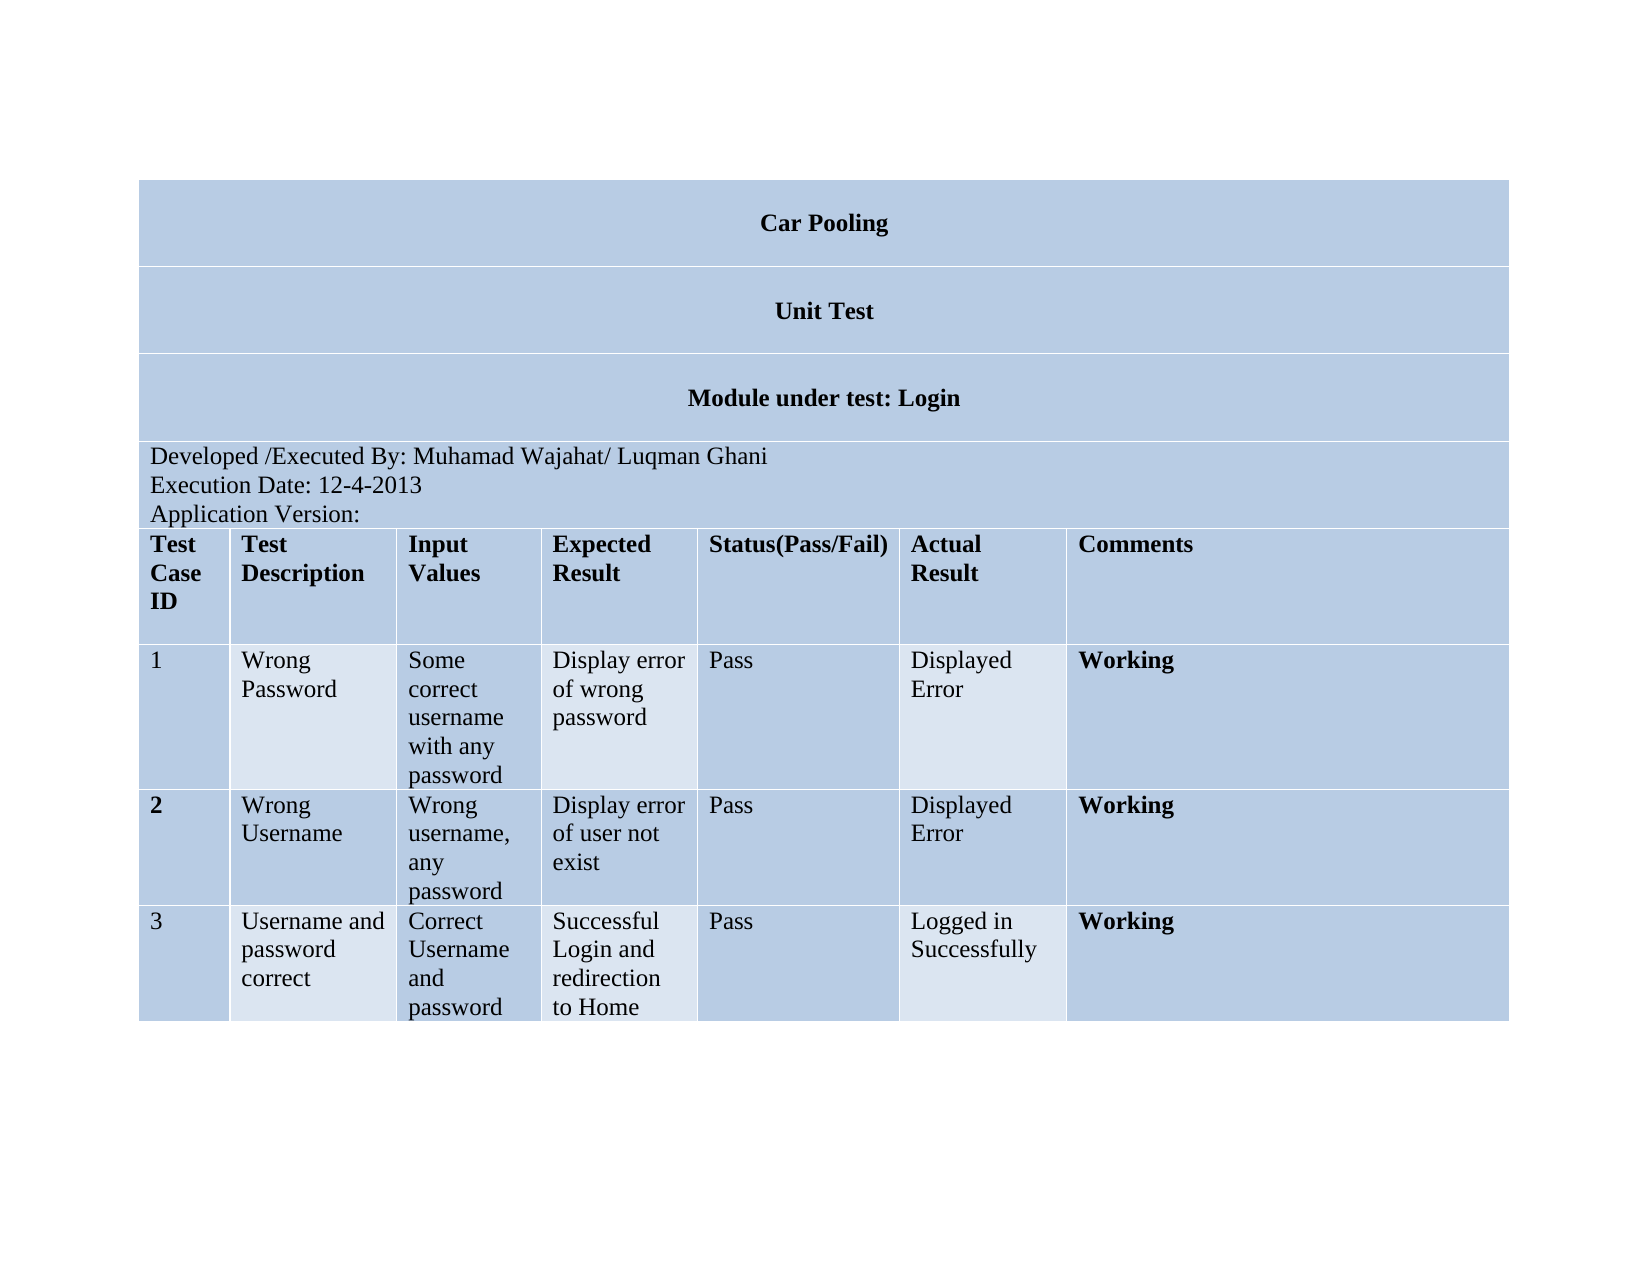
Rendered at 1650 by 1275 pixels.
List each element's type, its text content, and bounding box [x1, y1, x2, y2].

table_cell Pass [698, 645, 899, 789]
table_cell Working [1067, 790, 1509, 905]
table_cell Module under test: Login [139, 354, 1509, 441]
table_cell Username and password correct [231, 906, 396, 1021]
table_cell Logged in Successfully [900, 906, 1066, 1021]
table_cell Comments [1067, 529, 1509, 644]
table_cell 1 [139, 645, 229, 789]
table_cell Displayed Error [900, 645, 1066, 789]
table_cell Some correct username with any password [397, 645, 541, 789]
table_cell Status(Pass/Fail) [698, 529, 899, 644]
table_cell 3 [139, 906, 229, 1021]
table_cell Correct Username and password [397, 906, 541, 1021]
table_cell 2 [139, 790, 229, 905]
table_cell Developed /Executed By: Muhamad Wajahat/ Luqman Ghani Execution Date: 12-4-2013 Application Version: [139, 442, 1509, 528]
table_cell Unit Test [139, 267, 1509, 353]
table_cell Display error of user not exist [542, 790, 697, 905]
table_cell Pass [698, 906, 899, 1021]
table_cell Display error of wrong password [542, 645, 697, 789]
table_cell Expected Result [542, 529, 697, 644]
table_cell Working [1067, 645, 1509, 789]
table_cell Wrong Username [231, 790, 396, 905]
table_cell Displayed Error [900, 790, 1066, 905]
table_cell Working [1067, 906, 1509, 1021]
table_cell Test Case ID [139, 529, 229, 644]
table_cell Test Description [231, 529, 396, 644]
table_cell Successful Login and redirection to Home [542, 906, 697, 1021]
table_header Car Pooling [139, 180, 1509, 266]
table_cell Pass [698, 790, 899, 905]
table_cell Wrong Password [231, 645, 396, 789]
table_cell Input Values [397, 529, 541, 644]
table_cell Wrong username, any password [397, 790, 541, 905]
table_cell Actual Result [900, 529, 1066, 644]
